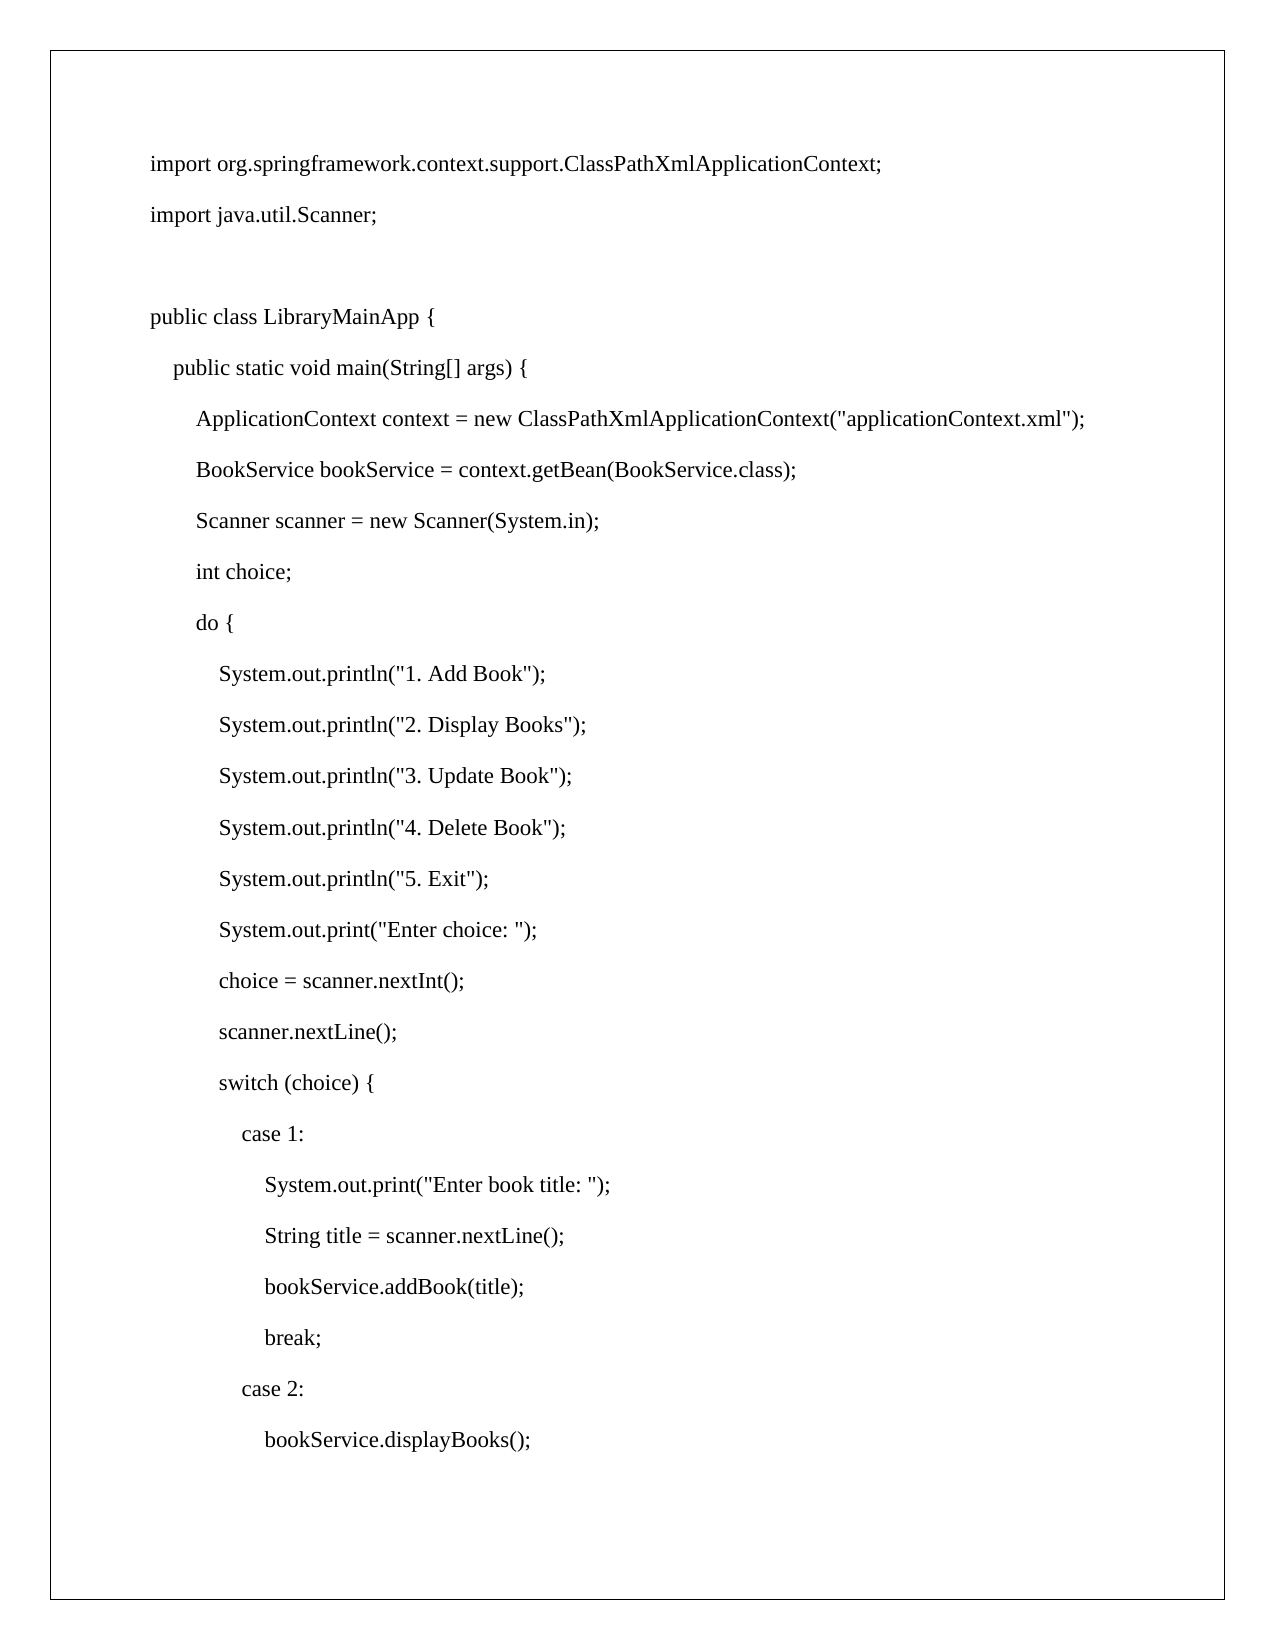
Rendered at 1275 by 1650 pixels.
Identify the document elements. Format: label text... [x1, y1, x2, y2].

text scanner.nextLine(); [150, 1018, 1125, 1044]
text case 1: [150, 1120, 1125, 1146]
text bookService.addBook(title); [150, 1273, 1125, 1299]
text Scanner scanner = new Scanner(System.in); [150, 507, 1125, 534]
text import java.util.Scanner; [150, 201, 1125, 227]
text ApplicationContext context = new ClassPathXmlApplicationContext("applicationContext.xml"); [150, 405, 1125, 432]
text break; [150, 1324, 1125, 1350]
text System.out.print("Enter book title: "); [150, 1171, 1125, 1197]
text System.out.println("1. Add Book"); [150, 660, 1125, 687]
text do { [150, 609, 1125, 636]
text System.out.println("3. Update Book"); [150, 762, 1125, 789]
text int choice; [150, 558, 1125, 585]
text System.out.print("Enter choice: "); [150, 916, 1125, 942]
text switch (choice) { [150, 1069, 1125, 1095]
text System.out.println("2. Display Books"); [150, 711, 1125, 738]
text public class LibraryMainApp { [150, 303, 1125, 329]
text case 2: [150, 1375, 1125, 1401]
text bookService.displayBooks(); [150, 1426, 1125, 1452]
text BookService bookService = context.getBean(BookService.class); [150, 456, 1125, 483]
text System.out.println("4. Delete Book"); [150, 813, 1125, 840]
text public static void main(String[] args) { [150, 354, 1125, 381]
text System.out.println("5. Exit"); [150, 864, 1125, 891]
text choice = scanner.nextInt(); [150, 967, 1125, 993]
text import org.springframework.context.support.ClassPathXmlApplicationContext; [150, 150, 1125, 176]
text String title = scanner.nextLine(); [150, 1222, 1125, 1248]
